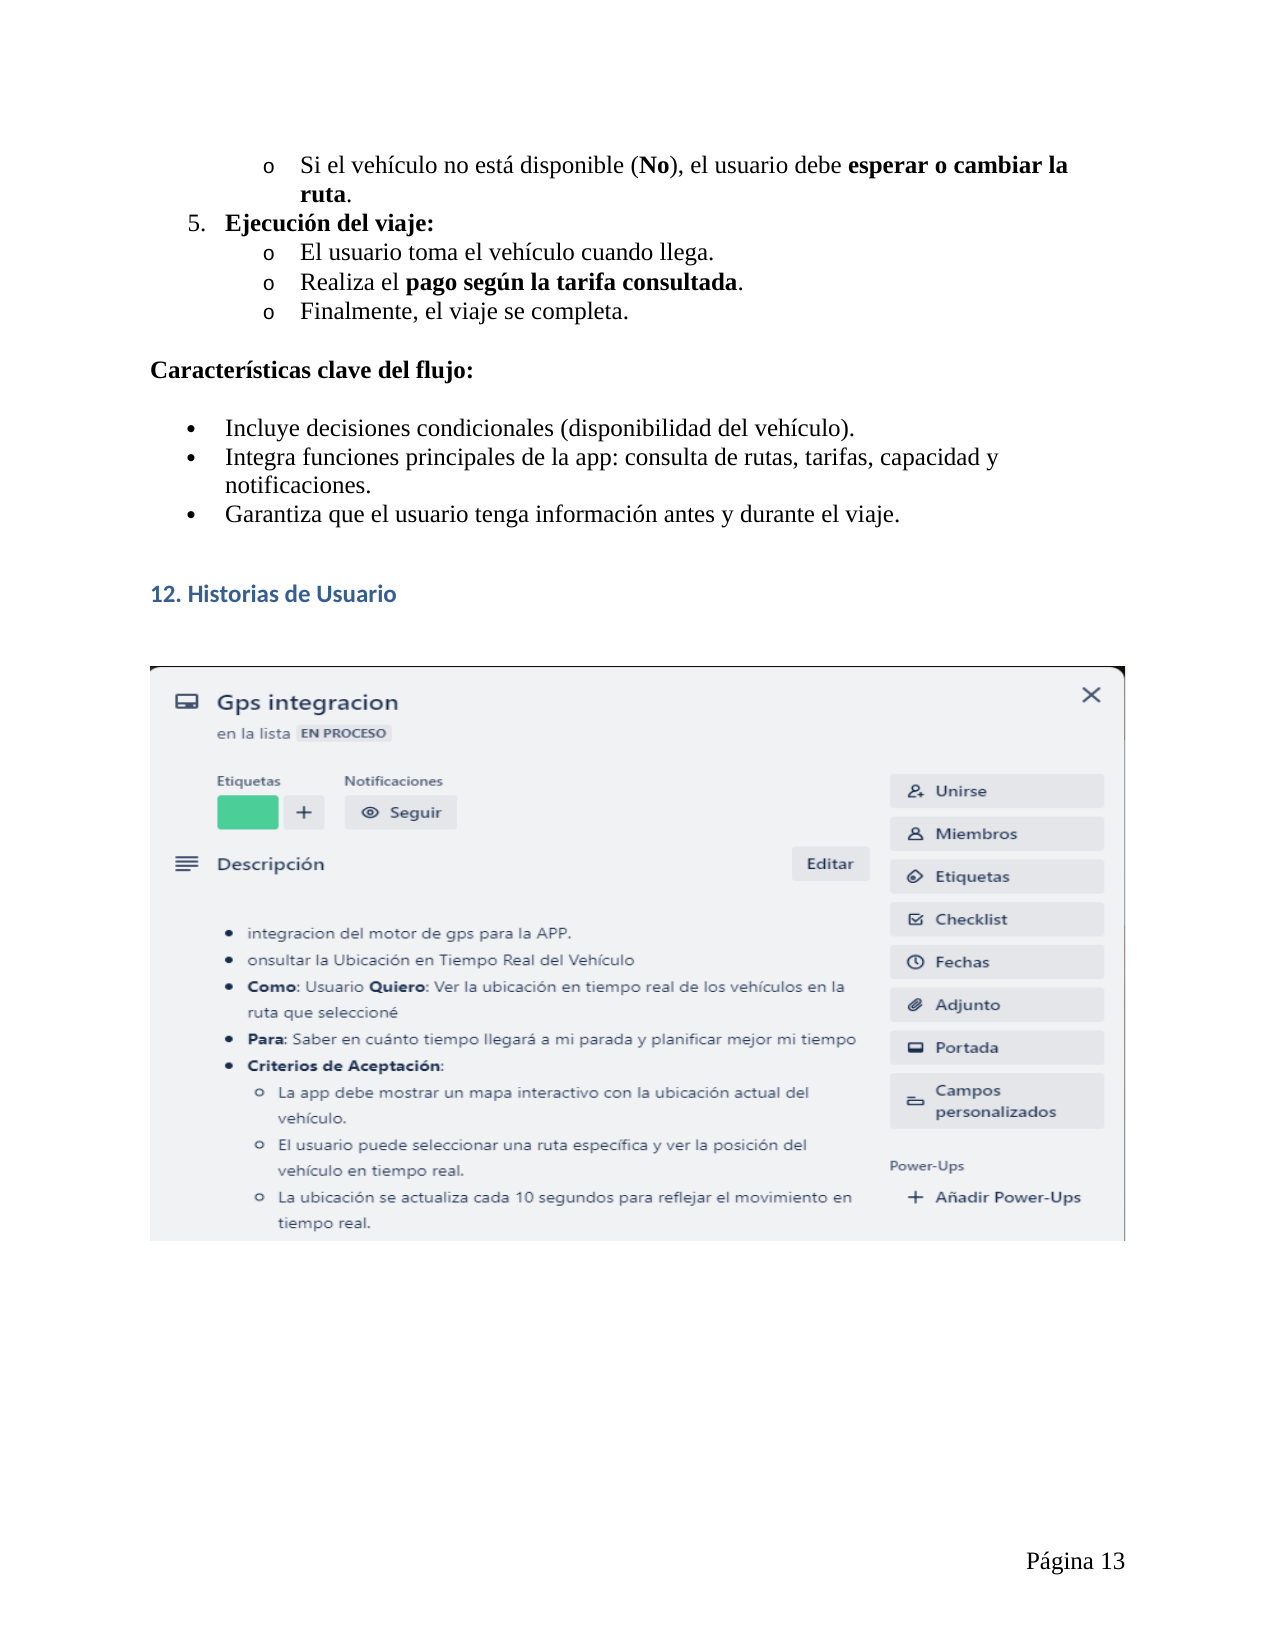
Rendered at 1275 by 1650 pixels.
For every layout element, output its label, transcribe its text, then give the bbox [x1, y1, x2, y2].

picture [150, 666, 1125, 1241]
list Si el vehículo no está disponible (No), el usuario debe esperar o cambiar la ruta. [262, 150, 1125, 208]
list Garantiza que el usuario tenga información antes y durante el viaje. [187, 499, 1125, 528]
list El usuario toma el vehículo cuando llega. [262, 237, 1125, 267]
list Finalmente, el viaje se completa. [262, 296, 1125, 326]
text Características clave del flujo: [150, 355, 1125, 384]
list Integra funciones principales de la app: consulta de rutas, tarifas, capacidad y notificaciones. [187, 442, 1125, 499]
list Realiza el pago según la tarifa consultada. [262, 267, 1125, 296]
subtitle 12. Historias de Usuario [150, 578, 1125, 608]
list Ejecución del viaje: [187, 208, 1125, 237]
list Incluye decisiones condicionales (disponibilidad del vehículo). [187, 413, 1125, 442]
